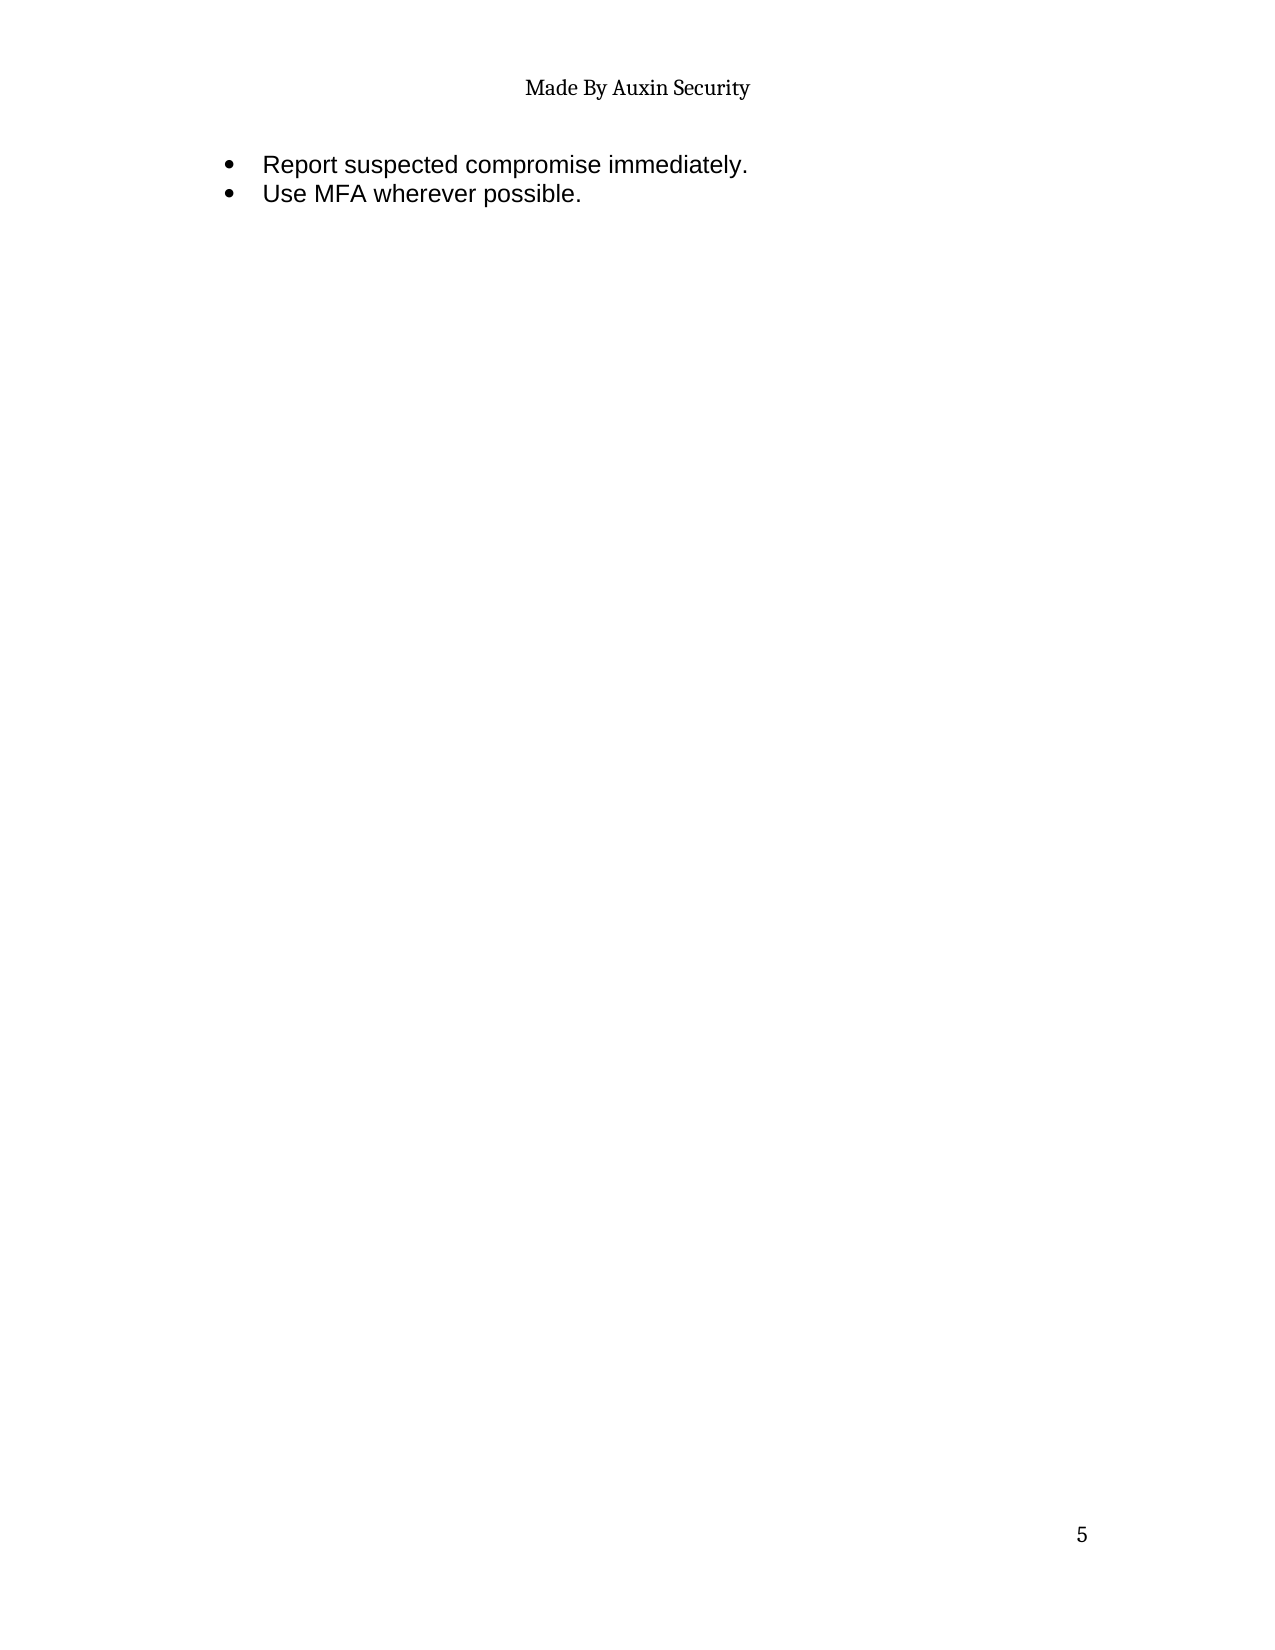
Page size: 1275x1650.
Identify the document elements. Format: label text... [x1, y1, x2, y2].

list Use MFA wherever possible. [225, 179, 1087, 208]
list Report suspected compromise immediately. [225, 150, 1087, 179]
